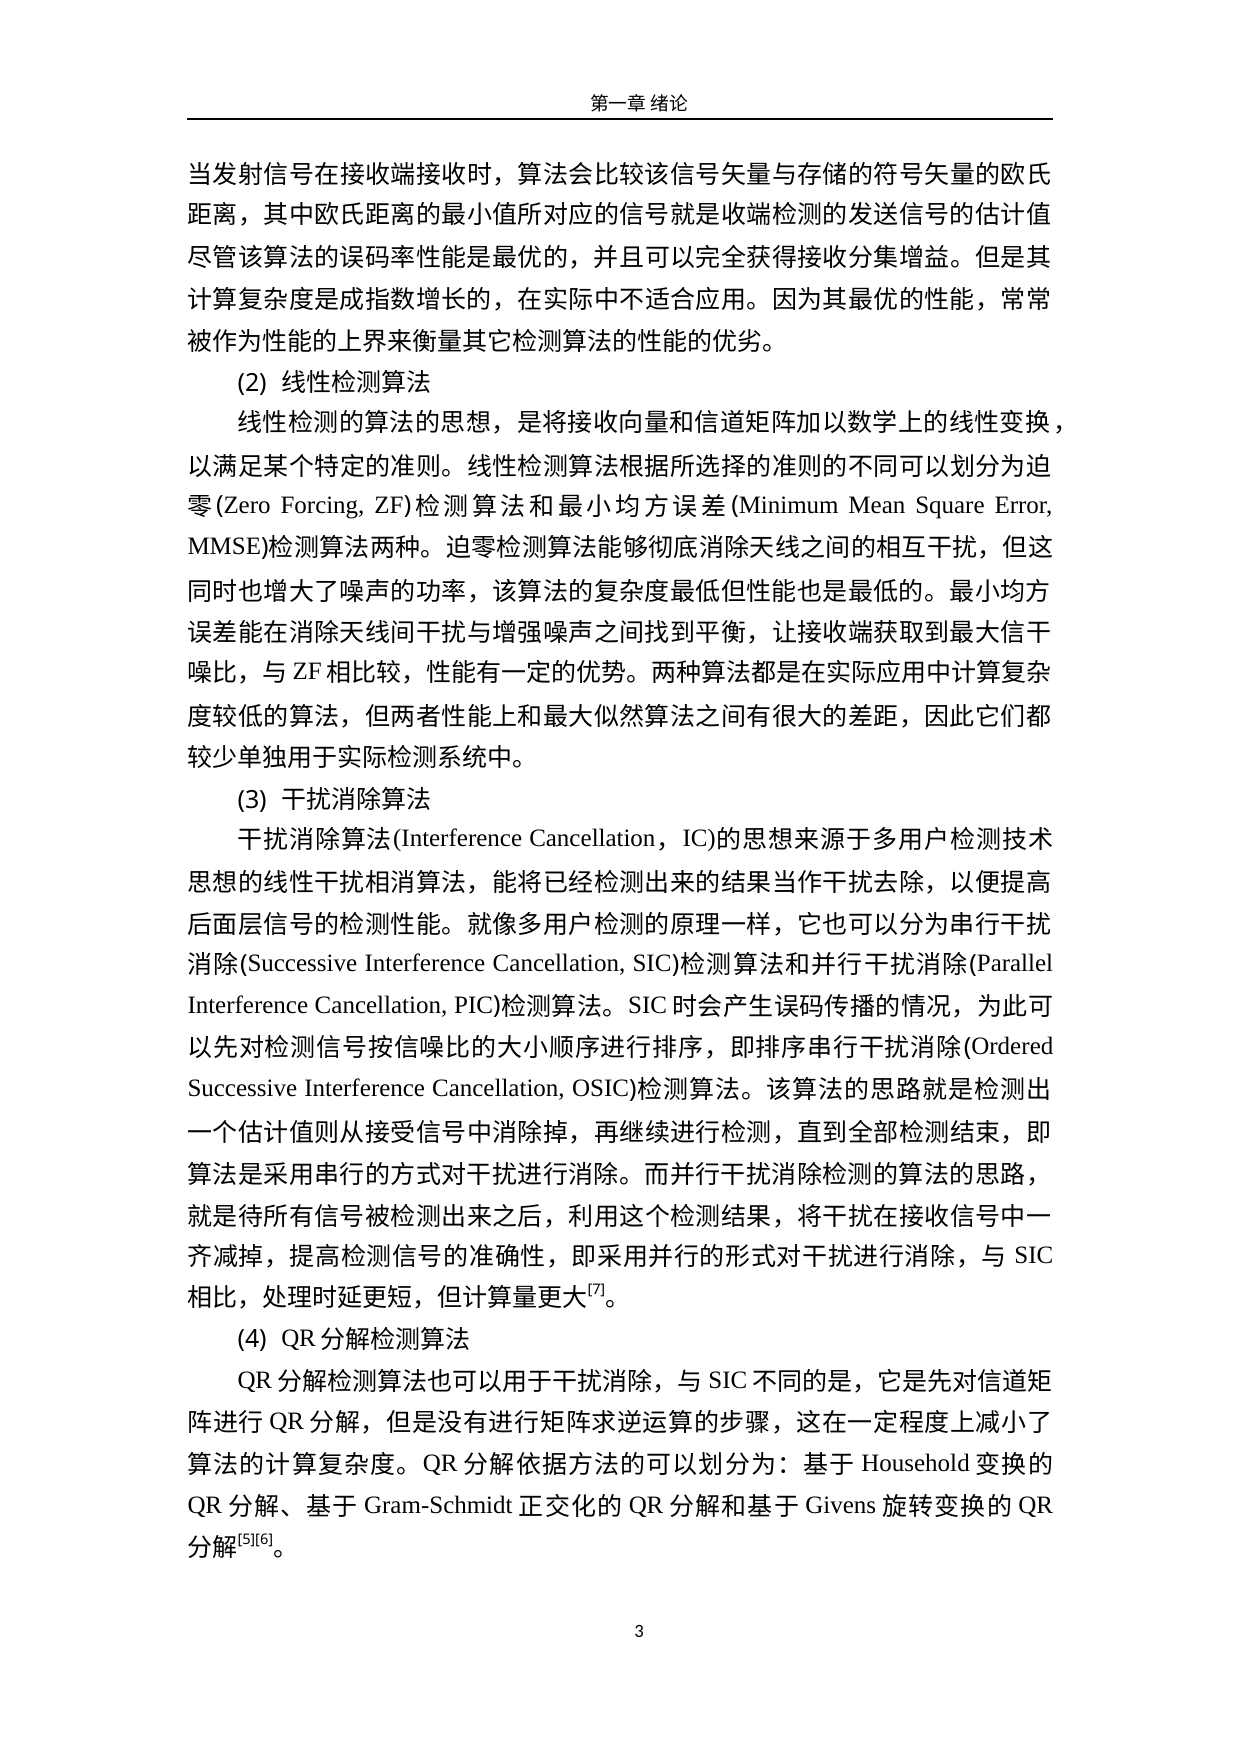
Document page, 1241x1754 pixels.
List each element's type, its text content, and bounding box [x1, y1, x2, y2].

text QR分解检测算法也可以用于干扰消除，与SIC不同的是，它是先对信道矩阵进行QR分解，但是没有进行矩阵求逆运算的步骤，这在一定程度上减小了算法的计算复杂度。QR分解依据方法的可以划分为：基于Household变换的QR分解、基于Gram-Schmidt正交化的QR分解和基于Givens旋转变换的QR分解[5][6]。 [187, 1358, 1053, 1567]
list 干扰消除算法 [237, 775, 1053, 817]
text 干扰消除算法(Interference Cancellation，IC)的思想来源于多用户检测技术思想的线性干扰相消算法，能将已经检测出来的结果当作干扰去除，以便提高后面层信号的检测性能。就像多用户检测的原理一样，它也可以分为串行干扰消除(Successive Interference Cancellation, SIC)检测算法和并行干扰消除(Parallel Interference Cancellation, PIC)检测算法。SIC时会产生误码传播的情况，为此可以先对检测信号按信噪比的大小顺序进行排序，即排序串行干扰消除(Ordered Successive Interference Cancellation, OSIC)检测算法。该算法的思路就是检测出一个估计值则从接受信号中消除掉，再继续进行检测，直到全部检测结束，即算法是采用串行的方式对干扰进行消除。而并行干扰消除检测的算法的思路，就是待所有信号被检测出来之后，利用这个检测结果，将干扰在接收信号中一齐减掉，提高检测信号的准确性，即采用并行的形式对干扰进行消除，与SIC相比，处理时延更短，但计算量更大[7]。 [187, 817, 1053, 1317]
list 线性检测算法 [237, 358, 1053, 400]
list QR分解检测算法 [237, 1317, 1053, 1358]
text 线性检测的算法的思想，是将接收向量和信道矩阵加以数学上的线性变换，以满足某个特定的准则。线性检测算法根据所选择的准则的不同可以划分为迫零(Zero Forcing, ZF)检测算法和最小均方误差(Minimum Mean Square Error, MMSE)检测算法两种。迫零检测算法能够彻底消除天线之间的相互干扰，但这同时也增大了噪声的功率，该算法的复杂度最低但性能也是最低的。最小均方误差能在消除天线间干扰与增强噪声之间找到平衡，让接收端获取到最大信干噪比，与ZF相比较，性能有一定的优势。两种算法都是在实际应用中计算复杂度较低的算法，但两者性能上和最大似然算法之间有很大的差距，因此它们都较少单独用于实际检测系统中。 [187, 400, 1053, 775]
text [187, 150, 1053, 358]
